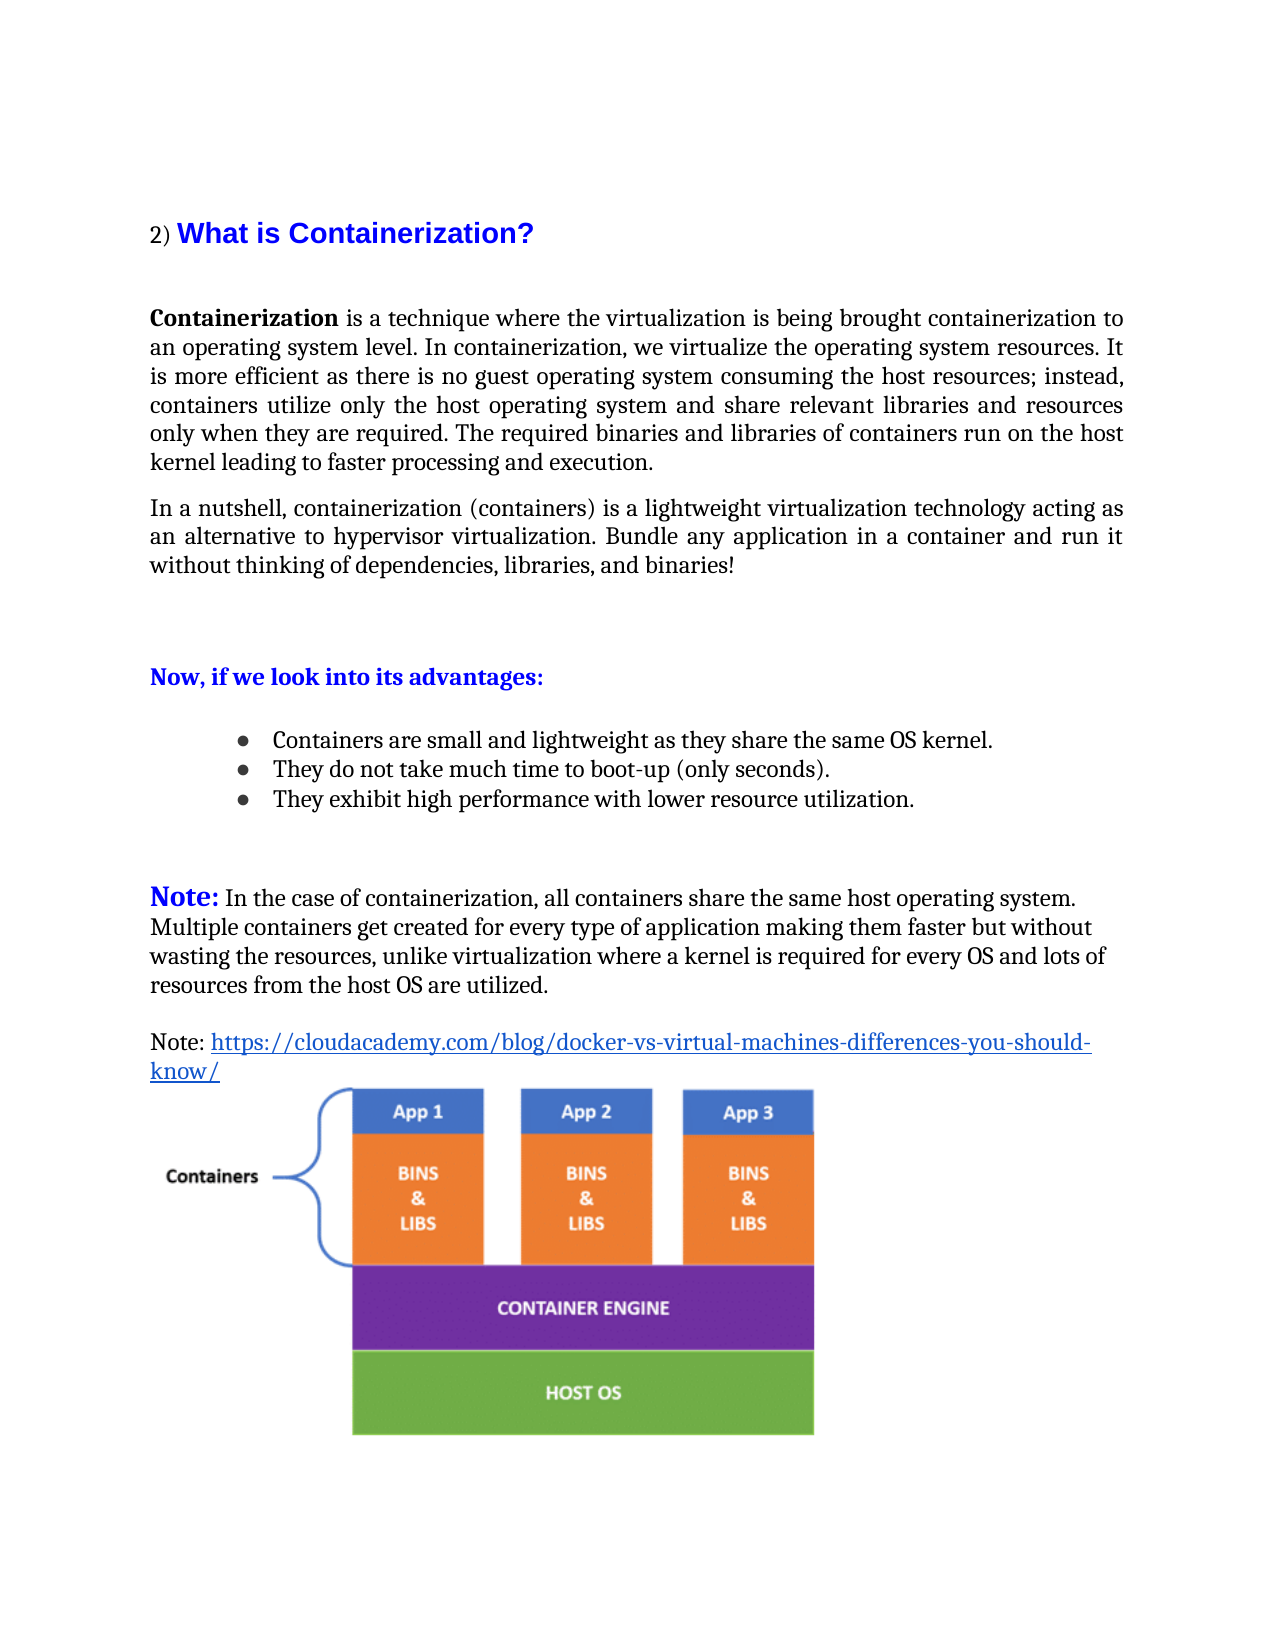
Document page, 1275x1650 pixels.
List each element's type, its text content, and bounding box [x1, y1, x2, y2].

text In a nutshell, containerization (containers) is a lightweight virtualization technology acting as an alternative to hypervisor virtualization. Bundle any application in a container and run it without thinking of dependencies, libraries, and binaries! [150, 493, 1125, 580]
list They do not take much time to boot-up (only seconds). [235, 754, 1125, 784]
text Note: In the case of containerization, all containers share the same host operating system. Multiple containers get created for every type of application making them faster but without wasting the resources, unlike virtualization where a kernel is required for every OS and lots of resources from the host OS are utilized. [219, 880, 1125, 999]
text 2) What is Containerization? [150, 216, 1125, 250]
text Containerization is a technique where the virtualization is being brought containerization to an operating system level. In containerization, we virtualize the operating system resources. It is more efficient as there is no guest operating system consuming the host resources; instead, containers utilize only the host operating system and share relevant libraries and resources only when they are required. The required binaries and libraries of containers run on the host kernel leading to faster processing and execution. [150, 304, 1125, 477]
list They exhibit high performance with lower resource utilization. [235, 784, 1125, 814]
text Now, if we look into its advantages: [150, 662, 1125, 691]
picture [150, 1085, 817, 1438]
text Note: https://cloudacademy.com/blog/docker-vs-virtual-machines-differences-you-should-know/ [219, 1028, 1125, 1086]
list Containers are small and lightweight as they share the same OS kernel. [235, 724, 1125, 754]
